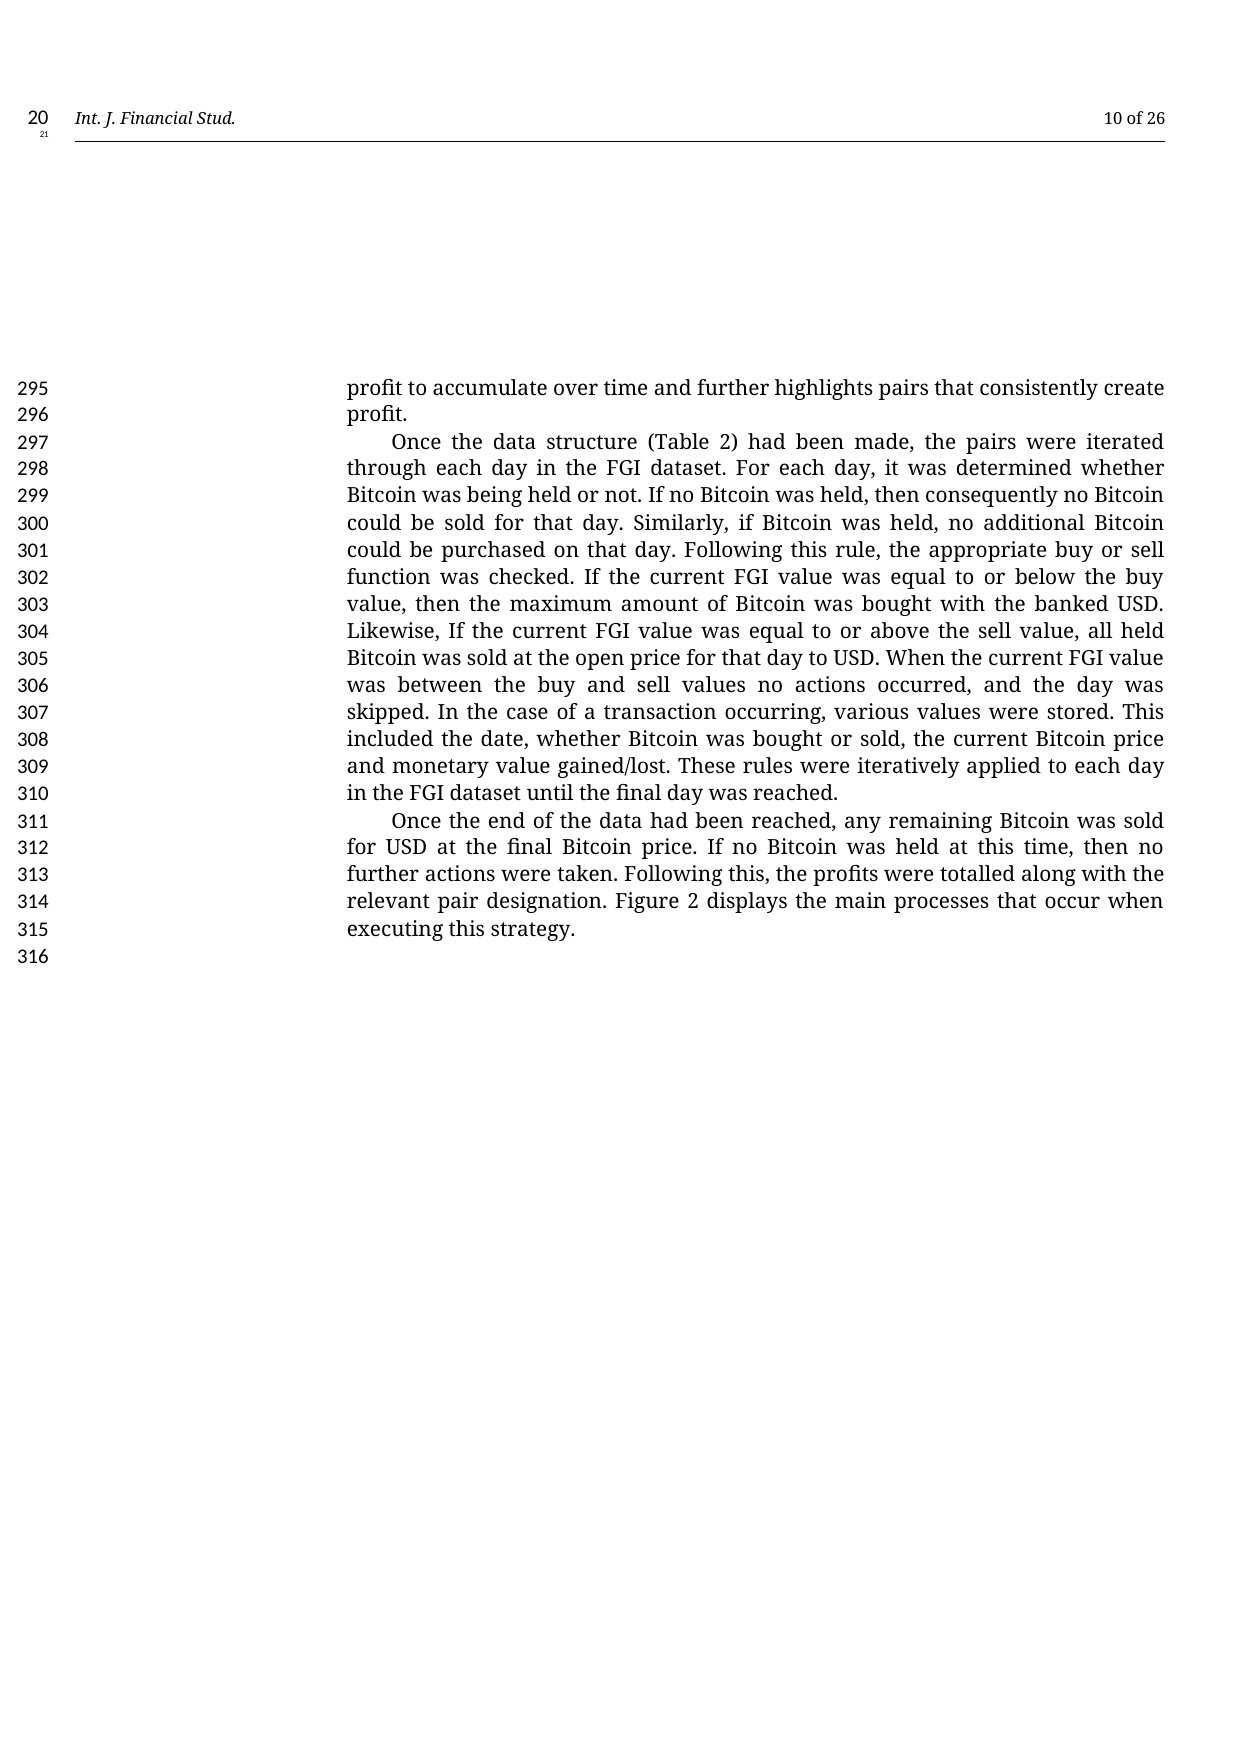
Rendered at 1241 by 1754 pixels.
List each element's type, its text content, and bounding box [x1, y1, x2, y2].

text Once the end of the data had been reached, any remaining Bitcoin was sold for USD at the final Bitcoin price. If no Bitcoin was held at this time, then no further actions were taken. Following this, the profits were totalled along with the relevant pair designation. Figure 2 displays the main processes that occur when executing this strategy. [347, 807, 1165, 942]
text Once the data structure (Table 2) had been made, the pairs were iterated through each day in the FGI dataset. For each day, it was determined whether Bitcoin was being held or not. If no Bitcoin was held, then consequently no Bitcoin could be sold for that day. Similarly, if Bitcoin was held, no additional Bitcoin could be purchased on that day. Following this rule, the appropriate buy or sell function was checked. If the current FGI value was equal to or below the buy value, then the maximum amount of Bitcoin was bought with the banked USD. Likewise, If the current FGI value was equal to or above the sell value, all held Bitcoin was sold at the open price for that day to USD. When the current FGI value was between the buy and sell values no actions occurred, and the day was skipped. In the case of a transaction occurring, various values were stored. This included the date, whether Bitcoin was bought or sold, the current Bitcoin price and monetary value gained/lost. These rules were iteratively applied to each day in the FGI dataset until the final day was reached. [347, 428, 1165, 807]
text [347, 374, 1165, 428]
